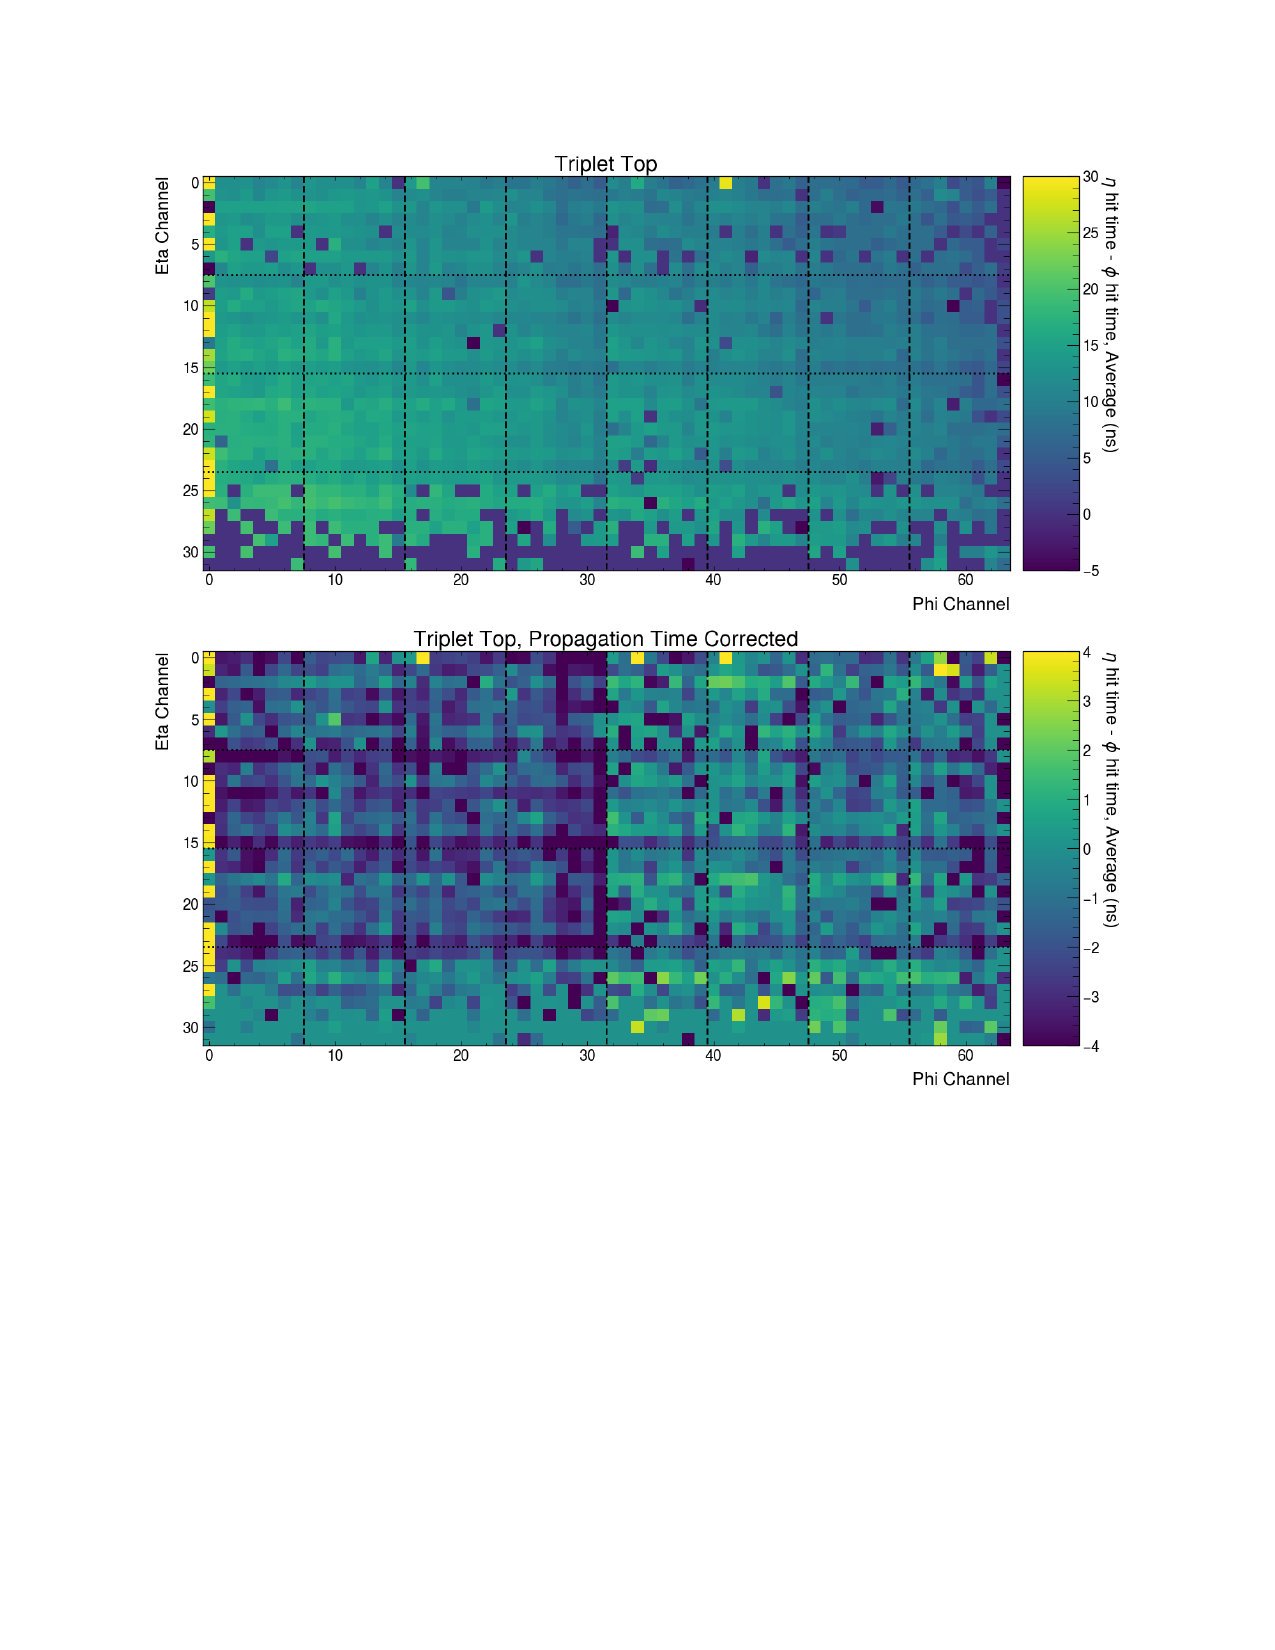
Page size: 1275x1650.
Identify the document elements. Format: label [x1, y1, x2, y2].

picture [150, 624, 1125, 1095]
picture [150, 150, 1125, 620]
